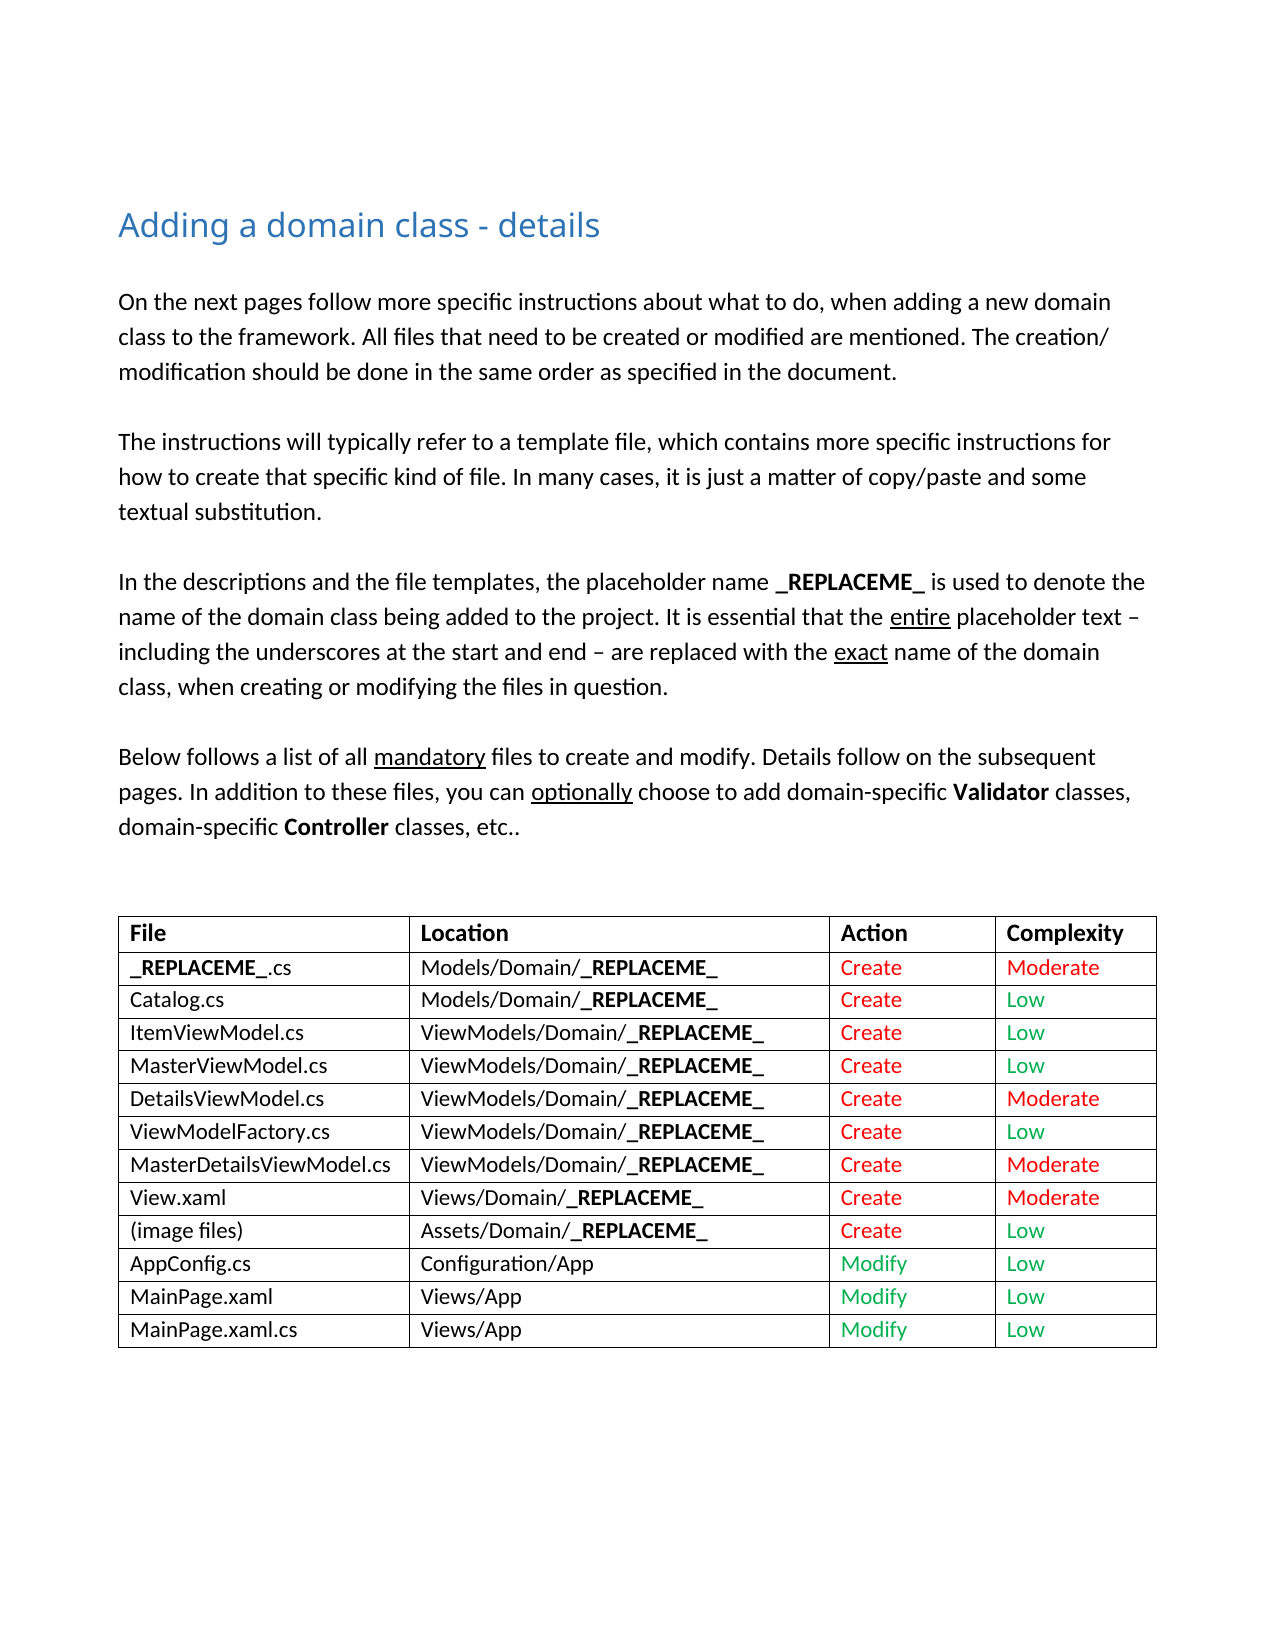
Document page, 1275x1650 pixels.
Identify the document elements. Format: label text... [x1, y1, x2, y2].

table_cell Create [830, 1150, 995, 1182]
table_cell Low [996, 1282, 1156, 1314]
text The instructions will typically refer to a template file, which contains more specific instructions for how to create that specific kind of file. In many cases, it is just a matter of copy/paste and some textual substitution. [118, 426, 1157, 527]
table_cell MainPage.xaml.cs [119, 1315, 409, 1347]
table_cell Low [996, 1249, 1156, 1281]
table_cell ViewModels/Domain/_REPLACEME_ [410, 1117, 829, 1149]
table_cell Configuration/App [410, 1249, 829, 1281]
table_cell Create [830, 1051, 995, 1083]
table_cell ViewModels/Domain/_REPLACEME_ [410, 1019, 829, 1050]
table_cell ViewModels/Domain/_REPLACEME_ [410, 1150, 829, 1182]
table_cell Create [830, 1216, 995, 1248]
table_cell Models/Domain/_REPLACEME_ [410, 953, 829, 984]
text Below follows a list of all mandatory files to create and modify. Details follow on the subsequent pages. In addition to these files, you can optionally choose to add domain-specific Validator classes, domain-specific Controller classes, etc.. [118, 741, 1157, 842]
table_cell Views/App [410, 1315, 829, 1347]
table_cell Create [830, 1084, 995, 1116]
table_cell Modify [830, 1249, 995, 1281]
table_cell Low [996, 1051, 1156, 1083]
table_cell Low [996, 986, 1156, 1017]
table_cell View.xaml [119, 1183, 409, 1215]
table_header Location [410, 917, 829, 952]
table_cell MainPage.xaml [119, 1282, 409, 1314]
text On the next pages follow more specific instructions about what to do, when adding a new domain class to the framework. All files that need to be created or modified are mentioned. The creation/ modification should be done in the same order as specified in the document. [118, 286, 1157, 387]
table_cell Moderate [996, 1084, 1156, 1116]
table_cell MasterViewModel.cs [119, 1051, 409, 1083]
table_cell AppConfig.cs [119, 1249, 409, 1281]
table_cell ViewModels/Domain/_REPLACEME_ [410, 1051, 829, 1083]
table_cell Low [996, 1216, 1156, 1248]
table_header Complexity [996, 917, 1156, 952]
table_cell Create [830, 1183, 995, 1215]
table_cell Catalog.cs [119, 986, 409, 1017]
table_header Action [830, 917, 995, 952]
table_cell Moderate [996, 1183, 1156, 1215]
table_cell ViewModels/Domain/_REPLACEME_ [410, 1084, 829, 1116]
table_cell Create [830, 986, 995, 1017]
table_cell _REPLACEME_.cs [119, 953, 409, 984]
table_cell Modify [830, 1315, 995, 1347]
table_cell Models/Domain/_REPLACEME_ [410, 986, 829, 1017]
table_header File [119, 917, 409, 952]
table_cell Assets/Domain/_REPLACEME_ [410, 1216, 829, 1248]
table_cell Modify [830, 1282, 995, 1314]
table_cell Moderate [996, 953, 1156, 984]
table_cell ViewModelFactory.cs [119, 1117, 409, 1149]
table_cell Low [996, 1019, 1156, 1050]
subtitle Adding a domain class - details [118, 202, 1157, 248]
table_cell (image files) [119, 1216, 409, 1248]
table_cell Low [996, 1117, 1156, 1149]
table_cell Create [830, 1117, 995, 1149]
table_cell Views/App [410, 1282, 829, 1314]
table_cell DetailsViewModel.cs [119, 1084, 409, 1116]
table_cell Create [830, 1019, 995, 1050]
text In the descriptions and the file templates, the placeholder name _REPLACEME_ is used to denote the name of the domain class being added to the project. It is essential that the entire placeholder text – including the underscores at the start and end – are replaced with the exact name of the domain class, when creating or modifying the files in question. [118, 566, 1157, 702]
table_cell Low [996, 1315, 1156, 1347]
table_cell MasterDetailsViewModel.cs [119, 1150, 409, 1182]
table_cell Create [830, 953, 995, 984]
table_cell ItemViewModel.cs [119, 1019, 409, 1050]
table_cell Views/Domain/_REPLACEME_ [410, 1183, 829, 1215]
table_cell Moderate [996, 1150, 1156, 1182]
